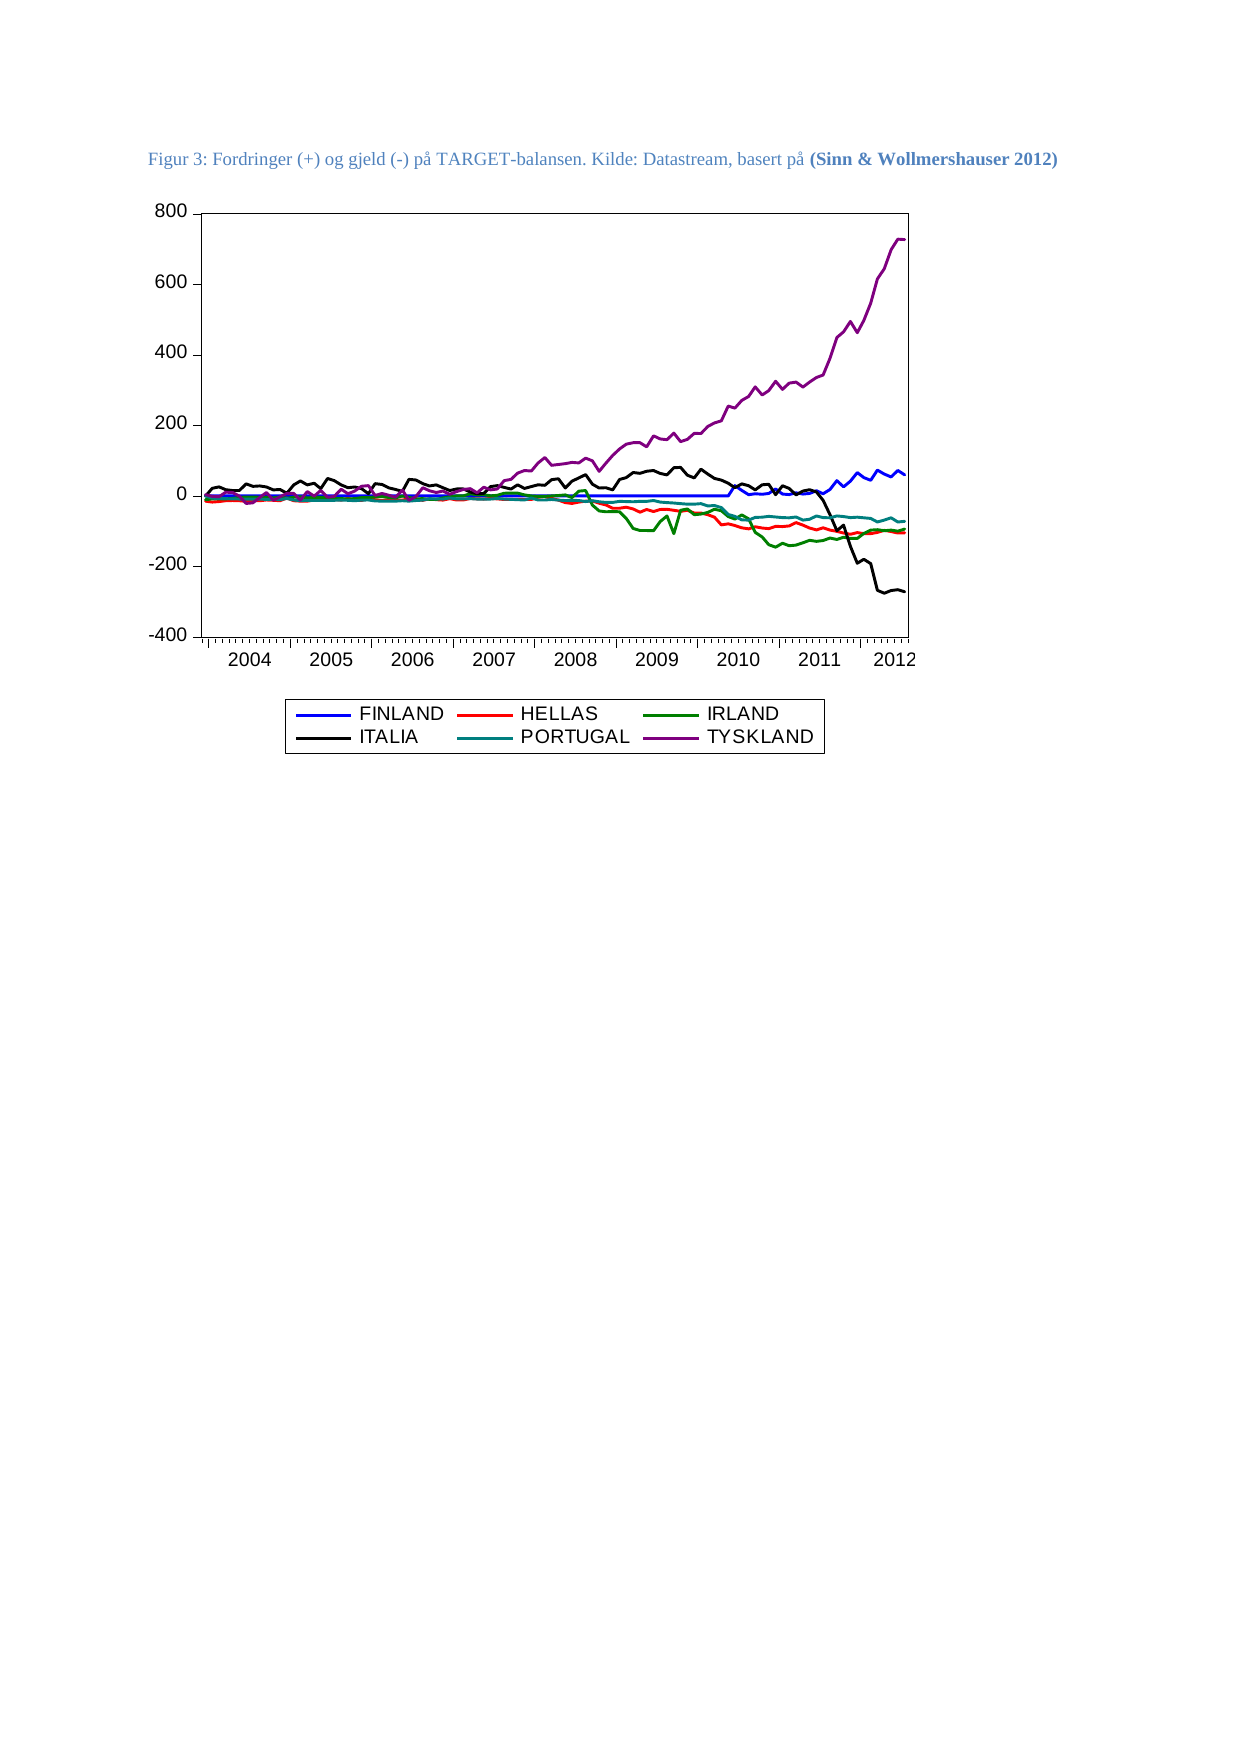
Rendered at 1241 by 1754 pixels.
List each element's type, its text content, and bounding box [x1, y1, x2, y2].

text Figur 3: Fordringer (+) og gjeld (-) på TARGET-balansen. Kilde: Datastream, basert på [148, 148, 1093, 169]
